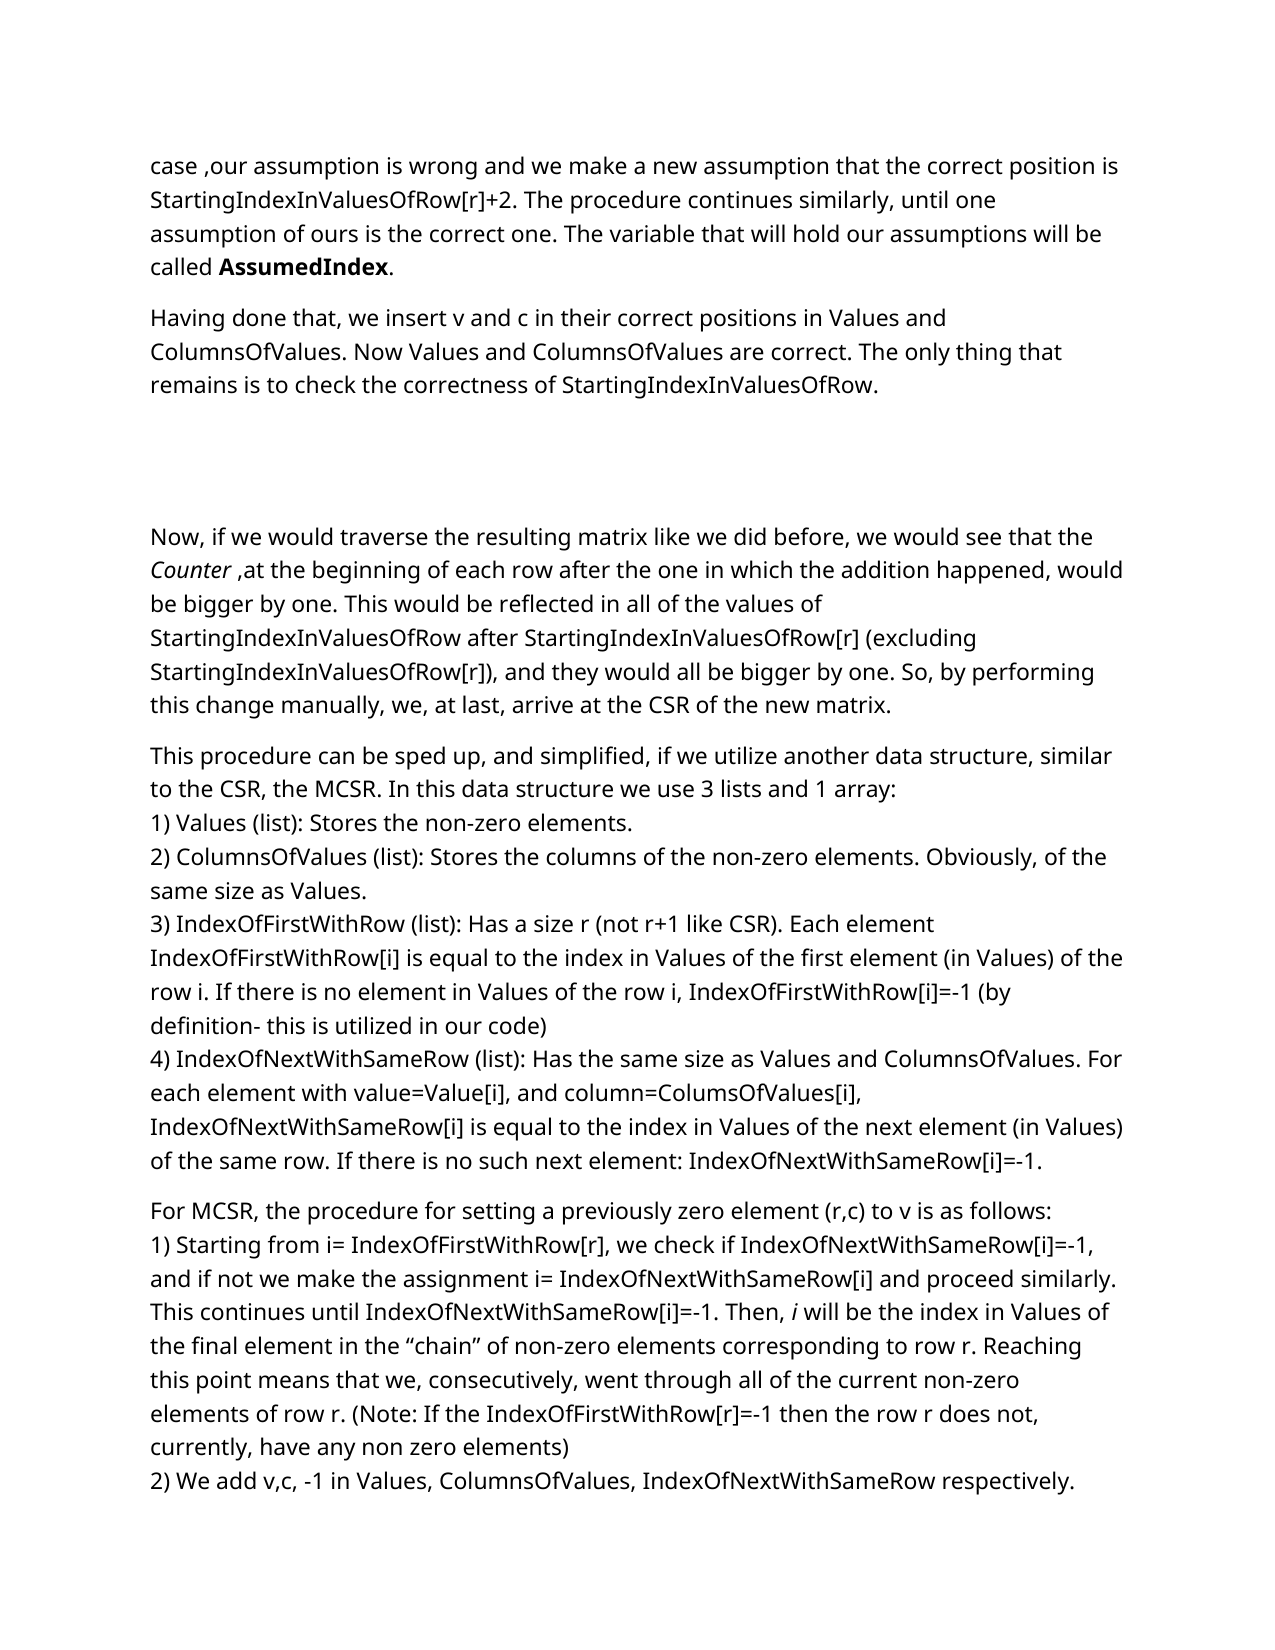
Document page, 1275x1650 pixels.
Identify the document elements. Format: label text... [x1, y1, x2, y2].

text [150, 1195, 1125, 1496]
text This procedure can be sped up, and simplified, if we utilize another data structure, similar to the CSR, the MCSR. In this data structure we use 3 lists and 1 array: 1) Values (list): Stores the non-zero elements. 2) ColumnsOfValues (list): Stores the columns of the non-zero elements. Obviously, of the same size as Values. 3) IndexOfFirstWithRow (list): Has a size r (not r+1 like CSR). Each element IndexOfFirstWithRow[i] is equal to the index in Values of the first element (in Values) of the row i. If there is no element in Values of the row i, IndexOfFirstWithRow[i]=-1 (by definition- this is utilized in our code) 4) IndexOfNextWithSameRow (list): Has the same size as Values and ColumnsOfValues. For each element with value=Value[i], and column=ColumsOfValues[i], IndexOfNextWithSameRow[i] is equal to the index in Values of the next element (in Values) of the same row. If there is no such next element: IndexOfNextWithSameRow[i]=-1. [150, 739, 1125, 1176]
text Having done that, we insert v and c in their correct positions in Values and ColumnsOfValues. Now Values and ColumnsOfValues are correct. The only thing that remains is to check the correctness of StartingIndexInValuesOfRow. [150, 302, 1125, 400]
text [150, 150, 1125, 282]
text Now, if we would traverse the resulting matrix like we did before, we would see that the Counter ,at the beginning of each row after the one in which the addition happened, would be bigger by one. This would be reflected in all of the values of StartingIndexInValuesOfRow after StartingIndexInValuesOfRow[r] (excluding StartingIndexInValuesOfRow[r]), and they would all be bigger by one. So, by performing this change manually, we, at last, arrive at the CSR of the new matrix. [150, 520, 1125, 720]
